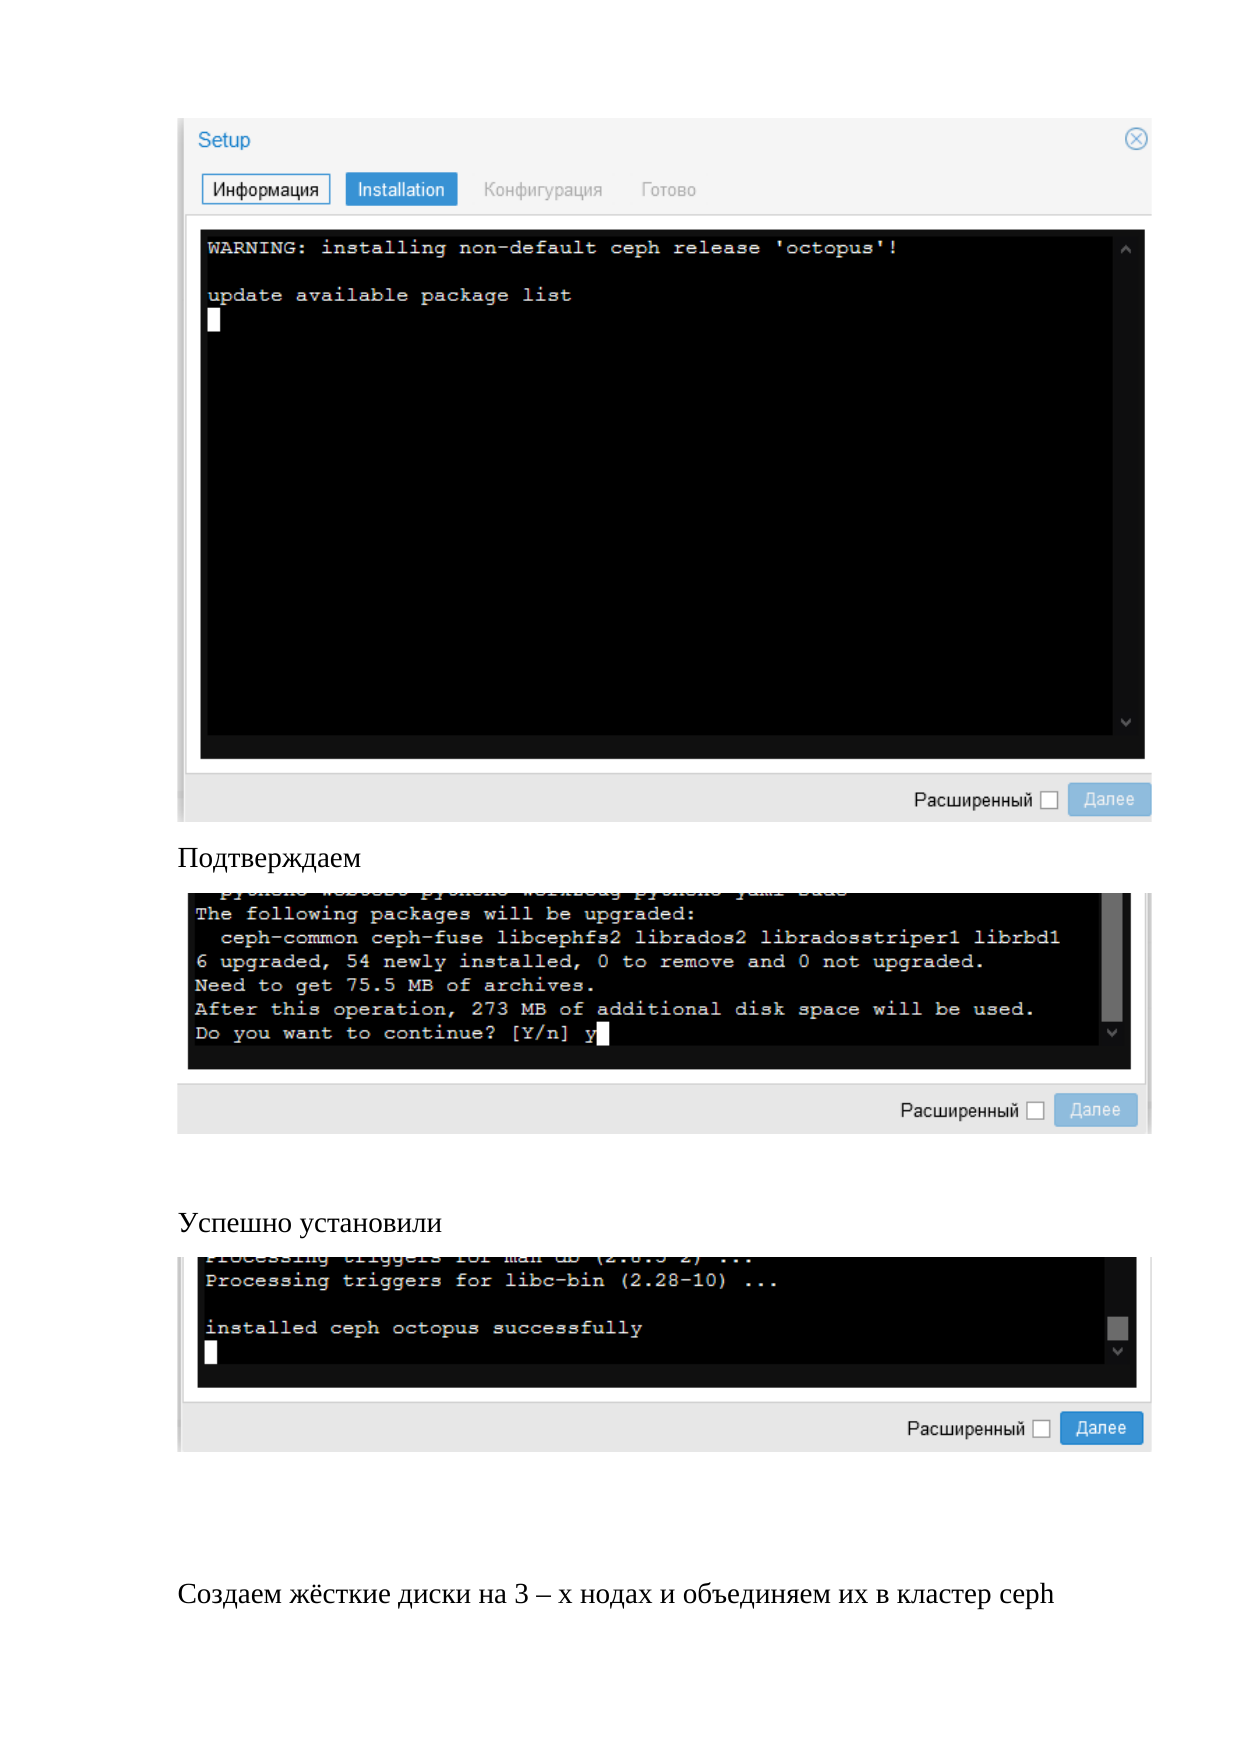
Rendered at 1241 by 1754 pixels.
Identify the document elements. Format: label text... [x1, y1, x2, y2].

text Создаем жёсткие диски на 3 – х нодах и объединяем их в кластер ceph [177, 1576, 1152, 1610]
picture [177, 893, 1152, 1134]
text Успешно установили [177, 1205, 1152, 1238]
picture [177, 118, 1152, 822]
text Подтверждаем [177, 841, 1152, 874]
picture [177, 1257, 1152, 1452]
